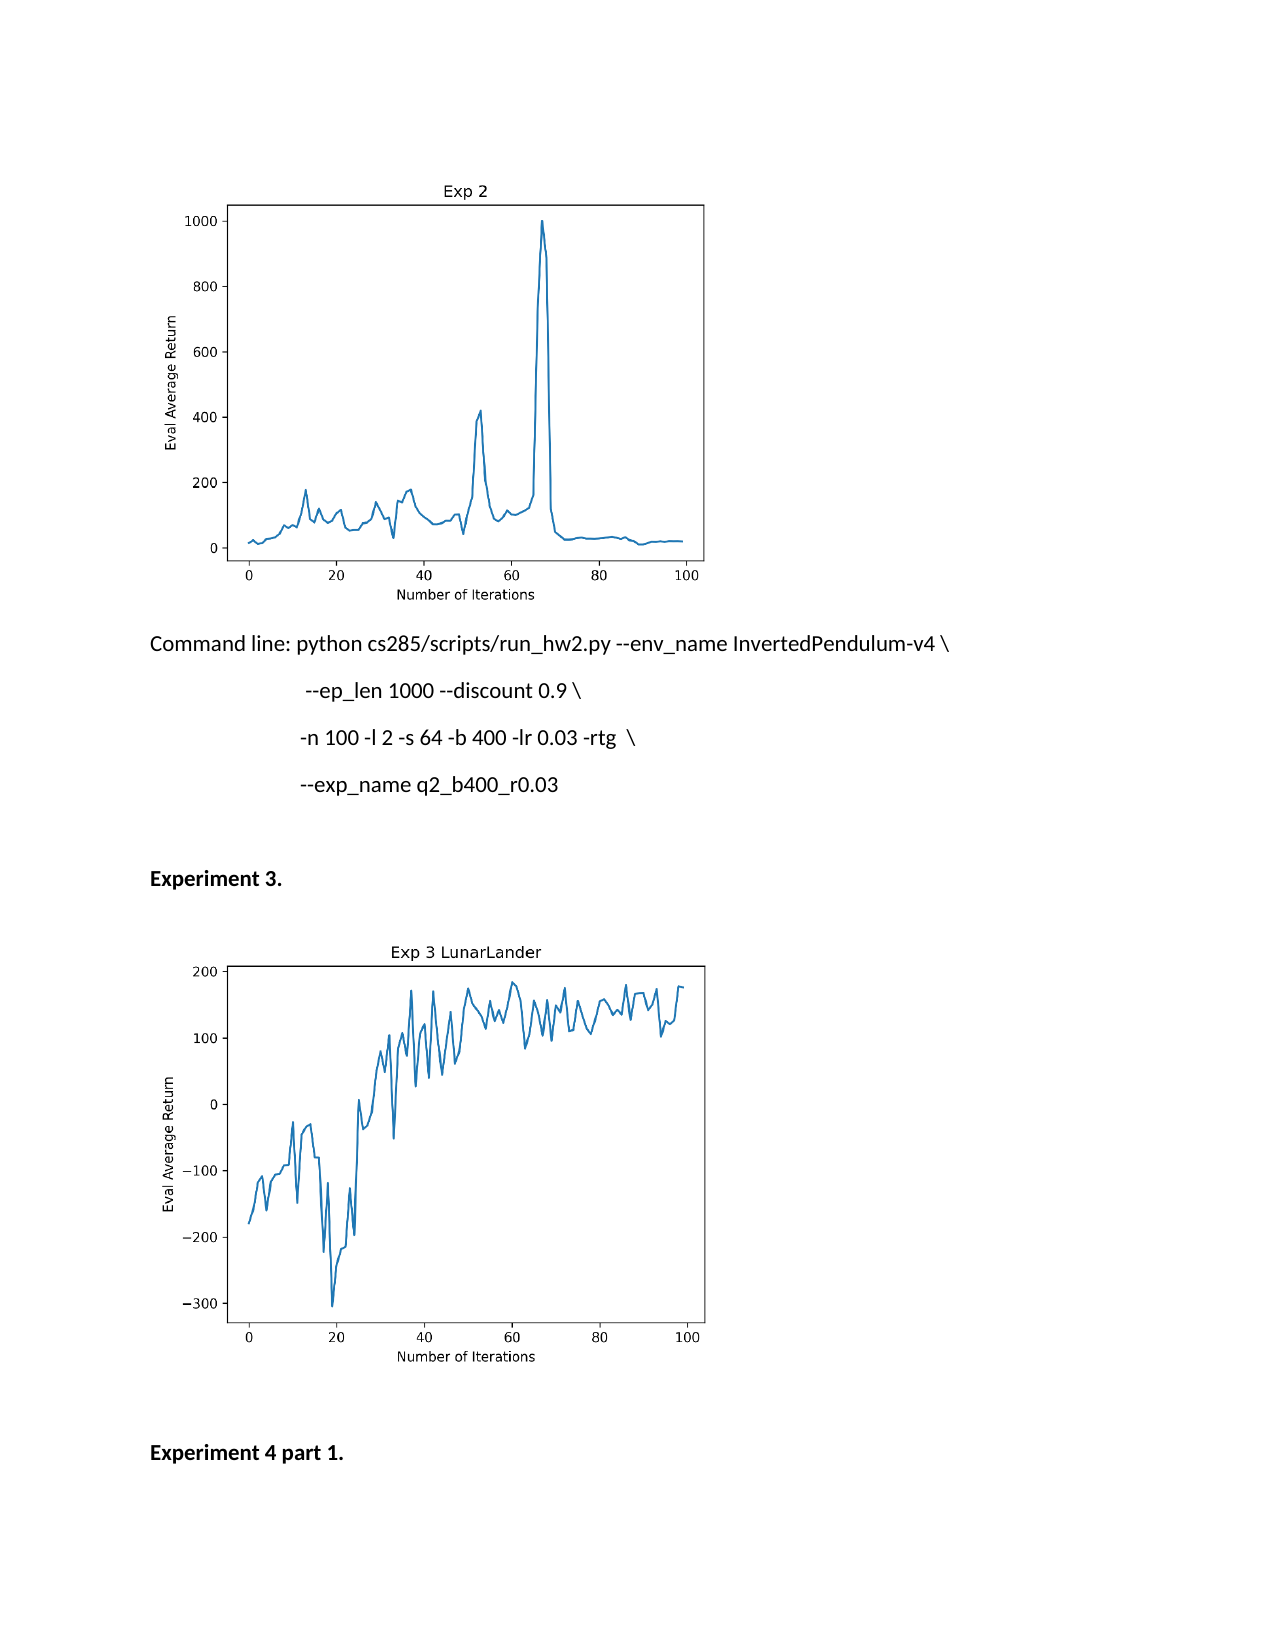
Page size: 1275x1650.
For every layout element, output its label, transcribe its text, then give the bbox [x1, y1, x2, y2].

text --ep_len 1000 --discount 0.9 \ [300, 676, 1125, 704]
text Experiment 4 part 1. [150, 1438, 1125, 1466]
text --exp_name q2_b400_r0.03 [300, 770, 1125, 798]
picture [150, 910, 766, 1373]
picture [150, 150, 764, 611]
text Experiment 3. [150, 864, 1125, 892]
text -n 100 -l 2 -s 64 -b 400 -lr 0.03 -rtg \ [300, 723, 1125, 751]
text Command line: python cs285/scripts/run_hw2.py --env_name InvertedPendulum-v4 \ [150, 629, 1125, 658]
